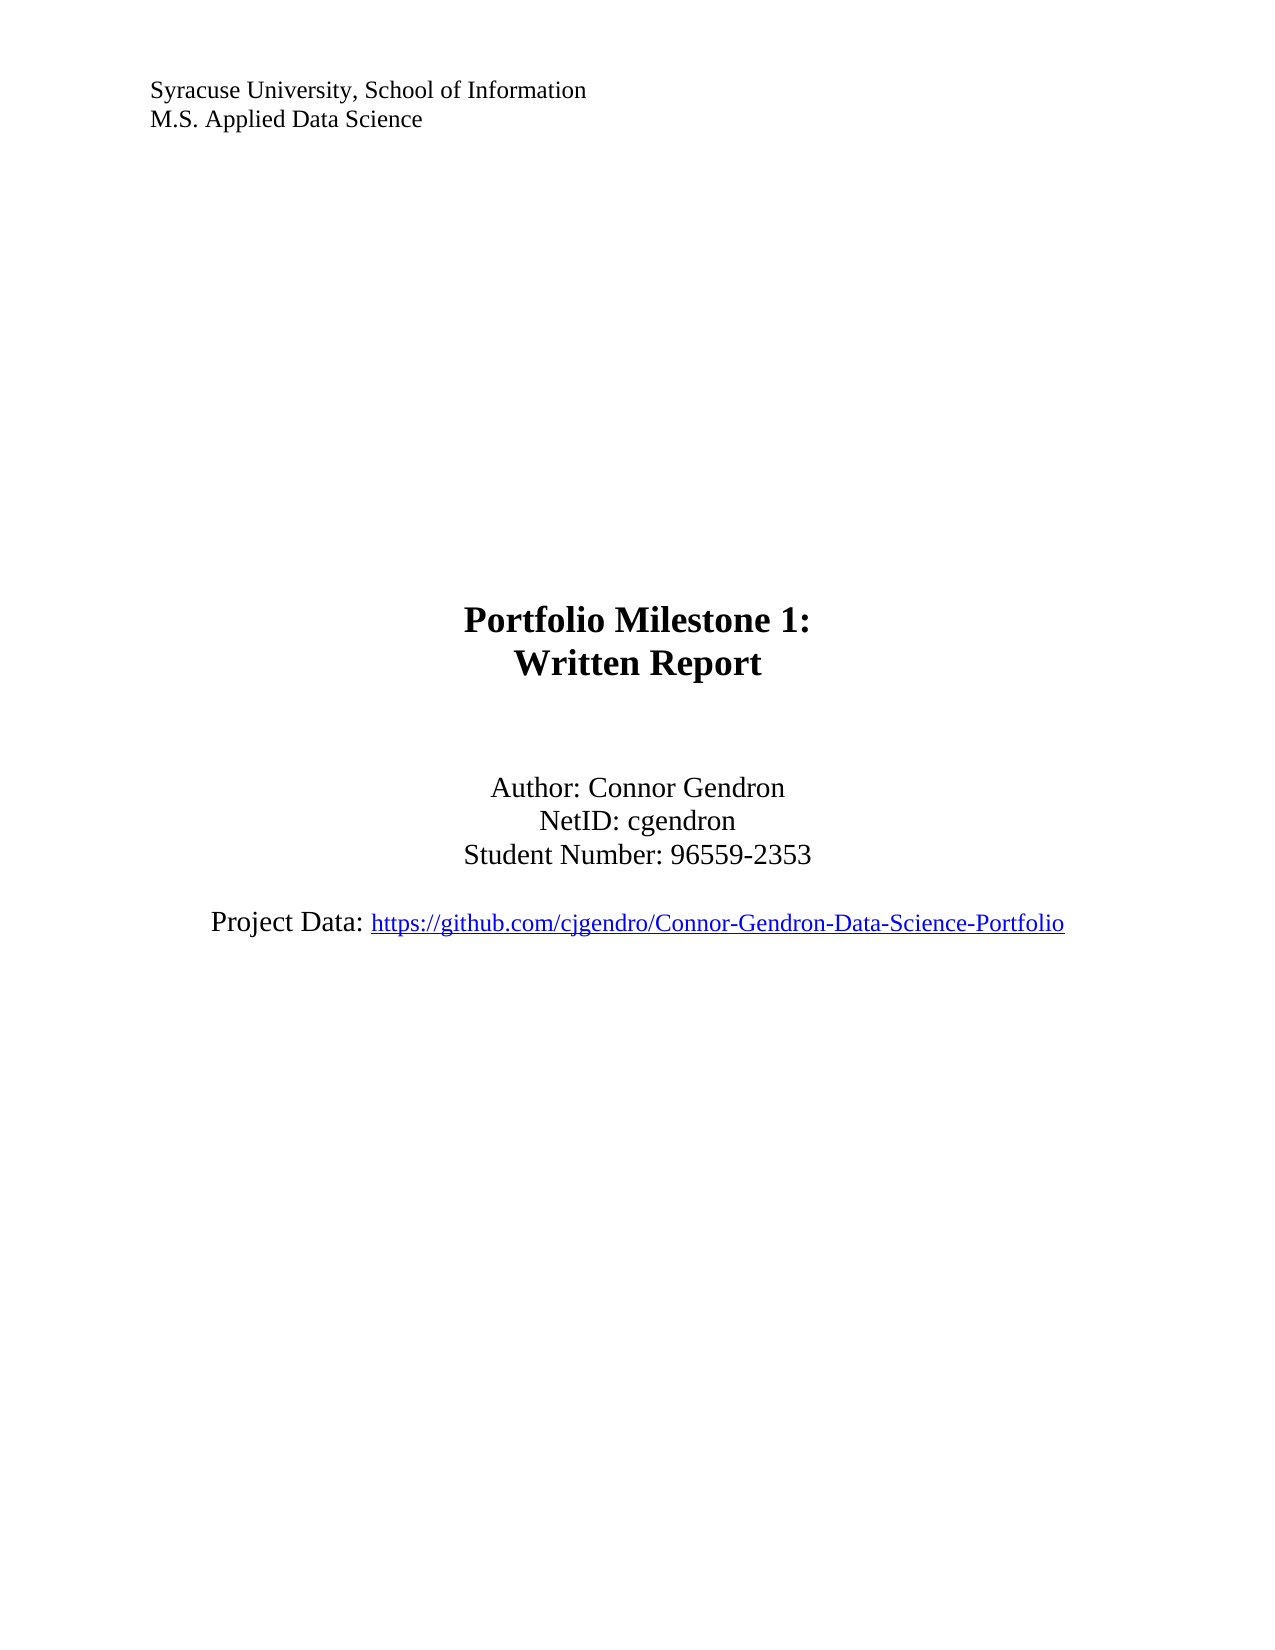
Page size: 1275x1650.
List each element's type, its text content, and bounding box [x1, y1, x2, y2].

text Portfolio Milestone 1: [150, 597, 1125, 640]
text Written Report [150, 640, 1125, 683]
text NetID: cgendron [150, 803, 1125, 837]
text Student Number: 96559-2353 [150, 837, 1125, 870]
text Author: Connor Gendron [150, 770, 1125, 803]
text Project Data: https://github.com/cjgendro/Connor-Gendron-Data-Science-Portfolio [150, 904, 1125, 937]
